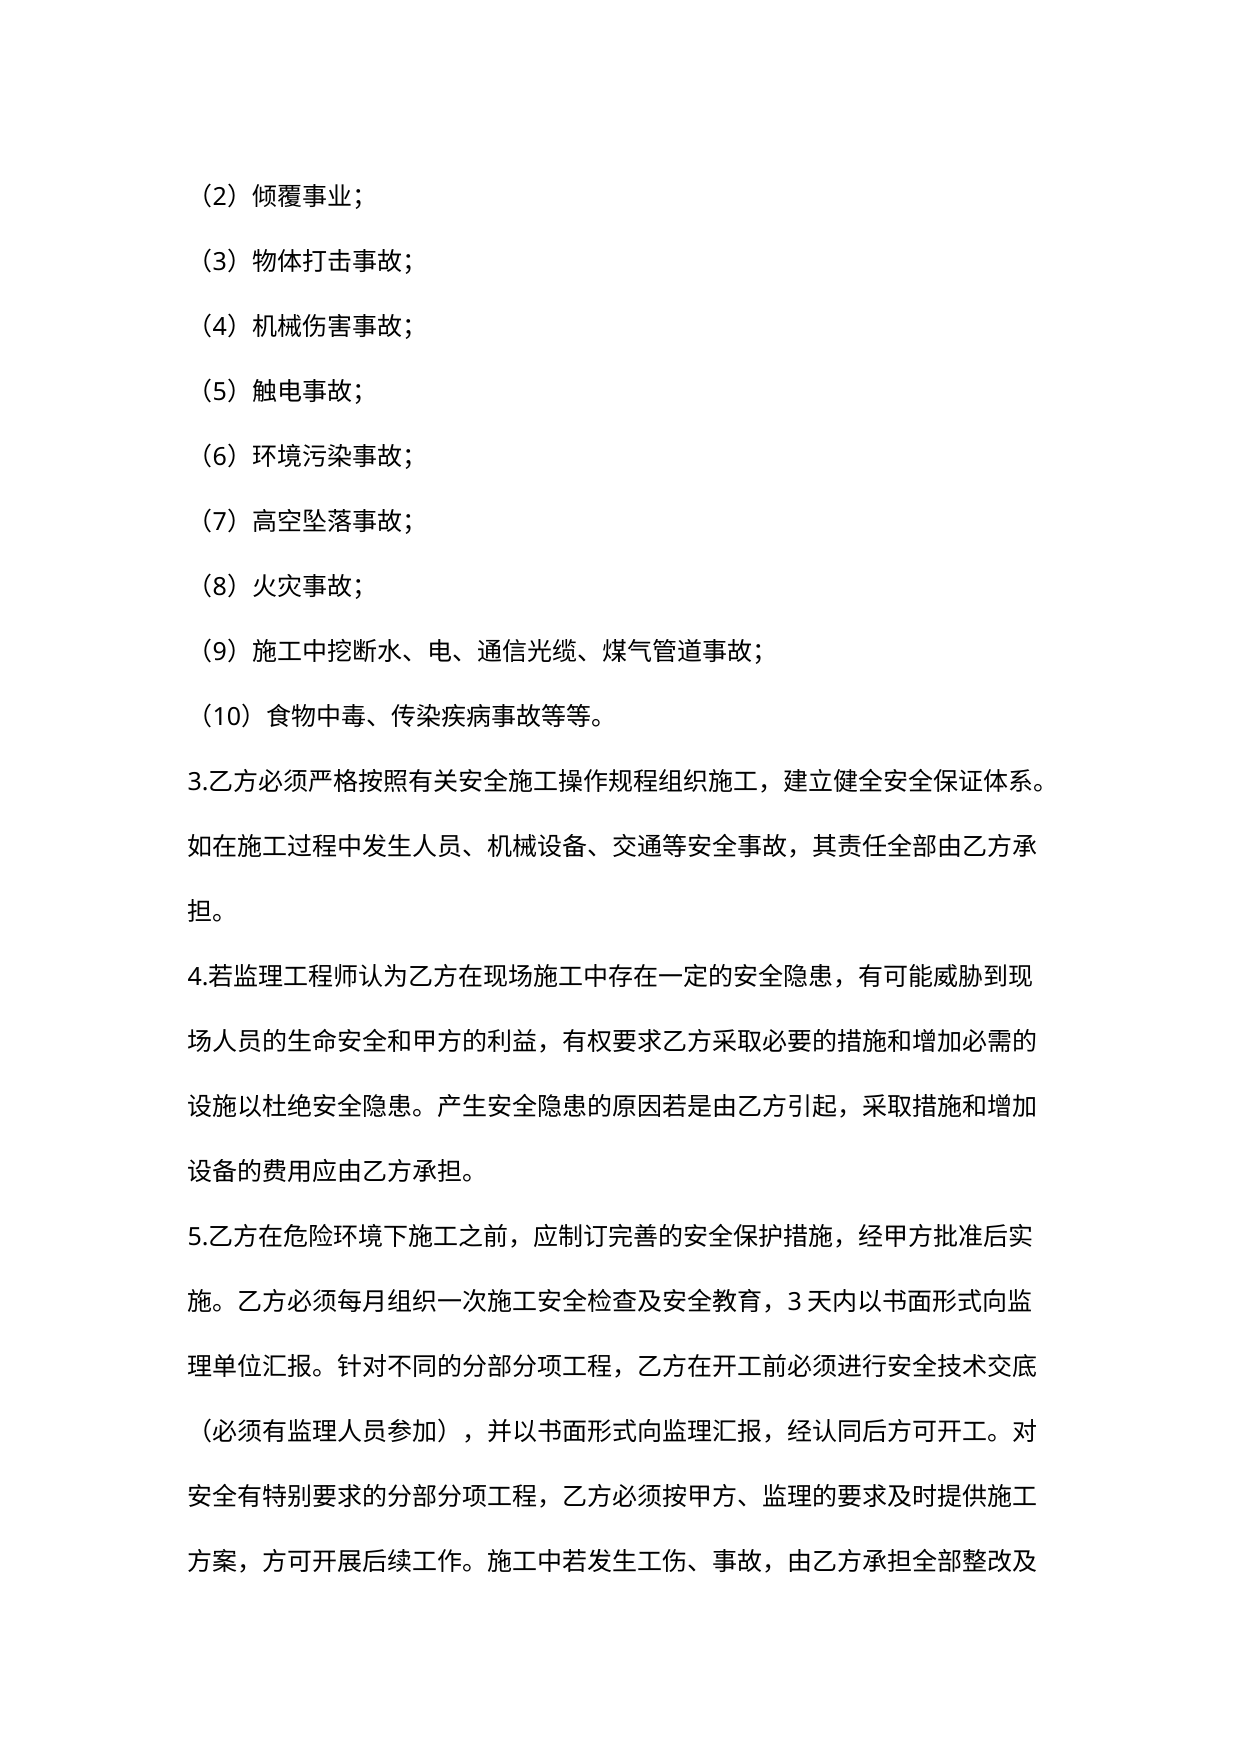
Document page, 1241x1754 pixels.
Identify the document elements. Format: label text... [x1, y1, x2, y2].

text 3.乙方必须严格按照有关安全施工操作规程组织施工，建立健全安全保证体系。如在施工过程中发生人员、机械设备、交通等安全事故，其责任全部由乙方承担。 [187, 747, 1053, 942]
text （4）机械伤害事故； [187, 292, 1053, 357]
text （7）高空坠落事故； [187, 487, 1053, 552]
text （9）施工中挖断水、电、通信光缆、煤气管道事故； [187, 617, 1053, 682]
text （8）火灾事故； [187, 552, 1053, 617]
text （5）触电事故； [187, 357, 1053, 422]
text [187, 1202, 1053, 1592]
text 4.若监理工程师认为乙方在现场施工中存在一定的安全隐患，有可能威胁到现场人员的生命安全和甲方的利益，有权要求乙方采取必要的措施和增加必需的设施以杜绝安全隐患。产生安全隐患的原因若是由乙方引起，采取措施和增加设备的费用应由乙方承担。 [187, 942, 1053, 1202]
text （3）物体打击事故； [187, 227, 1053, 292]
text （10）食物中毒、传染疾病事故等等。 [187, 682, 1053, 747]
text （2）倾覆事业； [187, 162, 1053, 227]
text （6）环境污染事故； [187, 422, 1053, 487]
